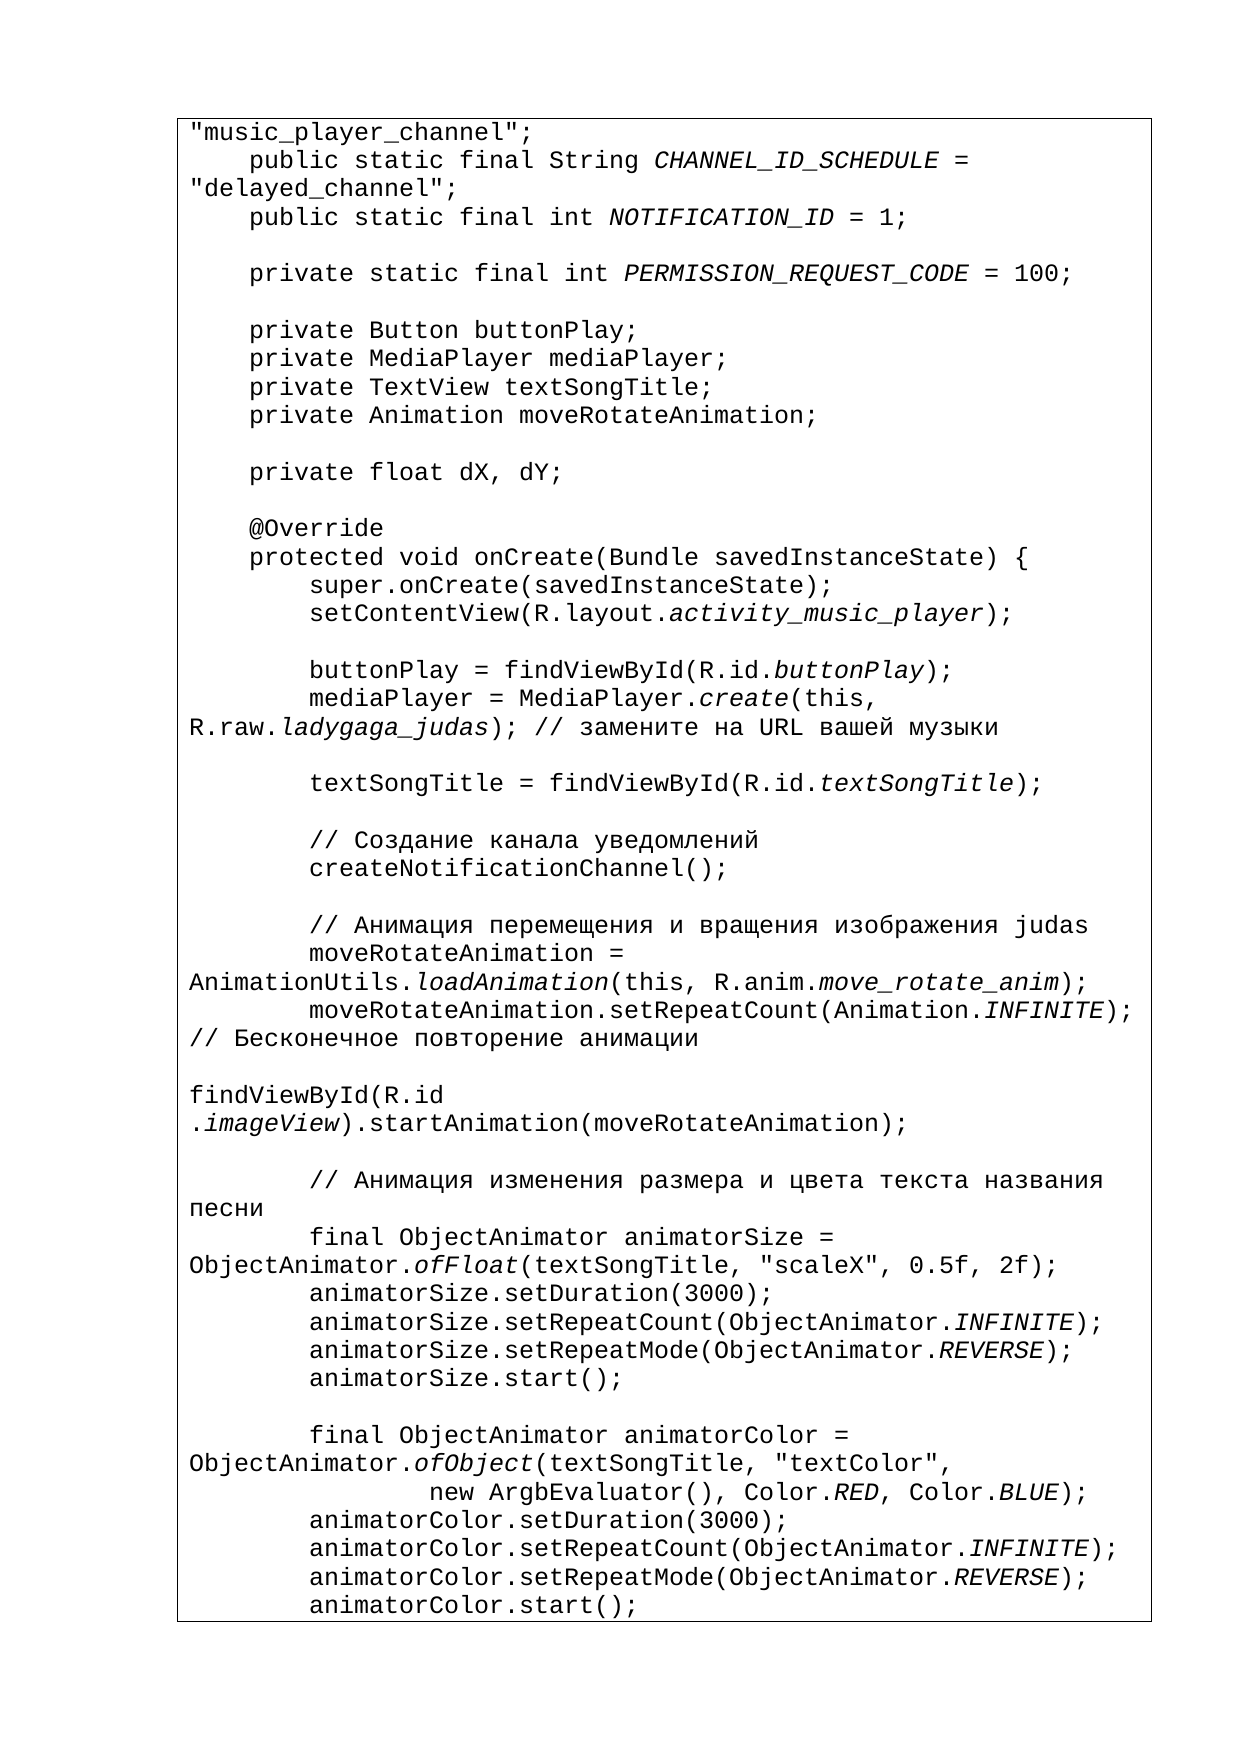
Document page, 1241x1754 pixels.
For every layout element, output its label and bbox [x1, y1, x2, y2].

table_header [178, 119, 1151, 1621]
